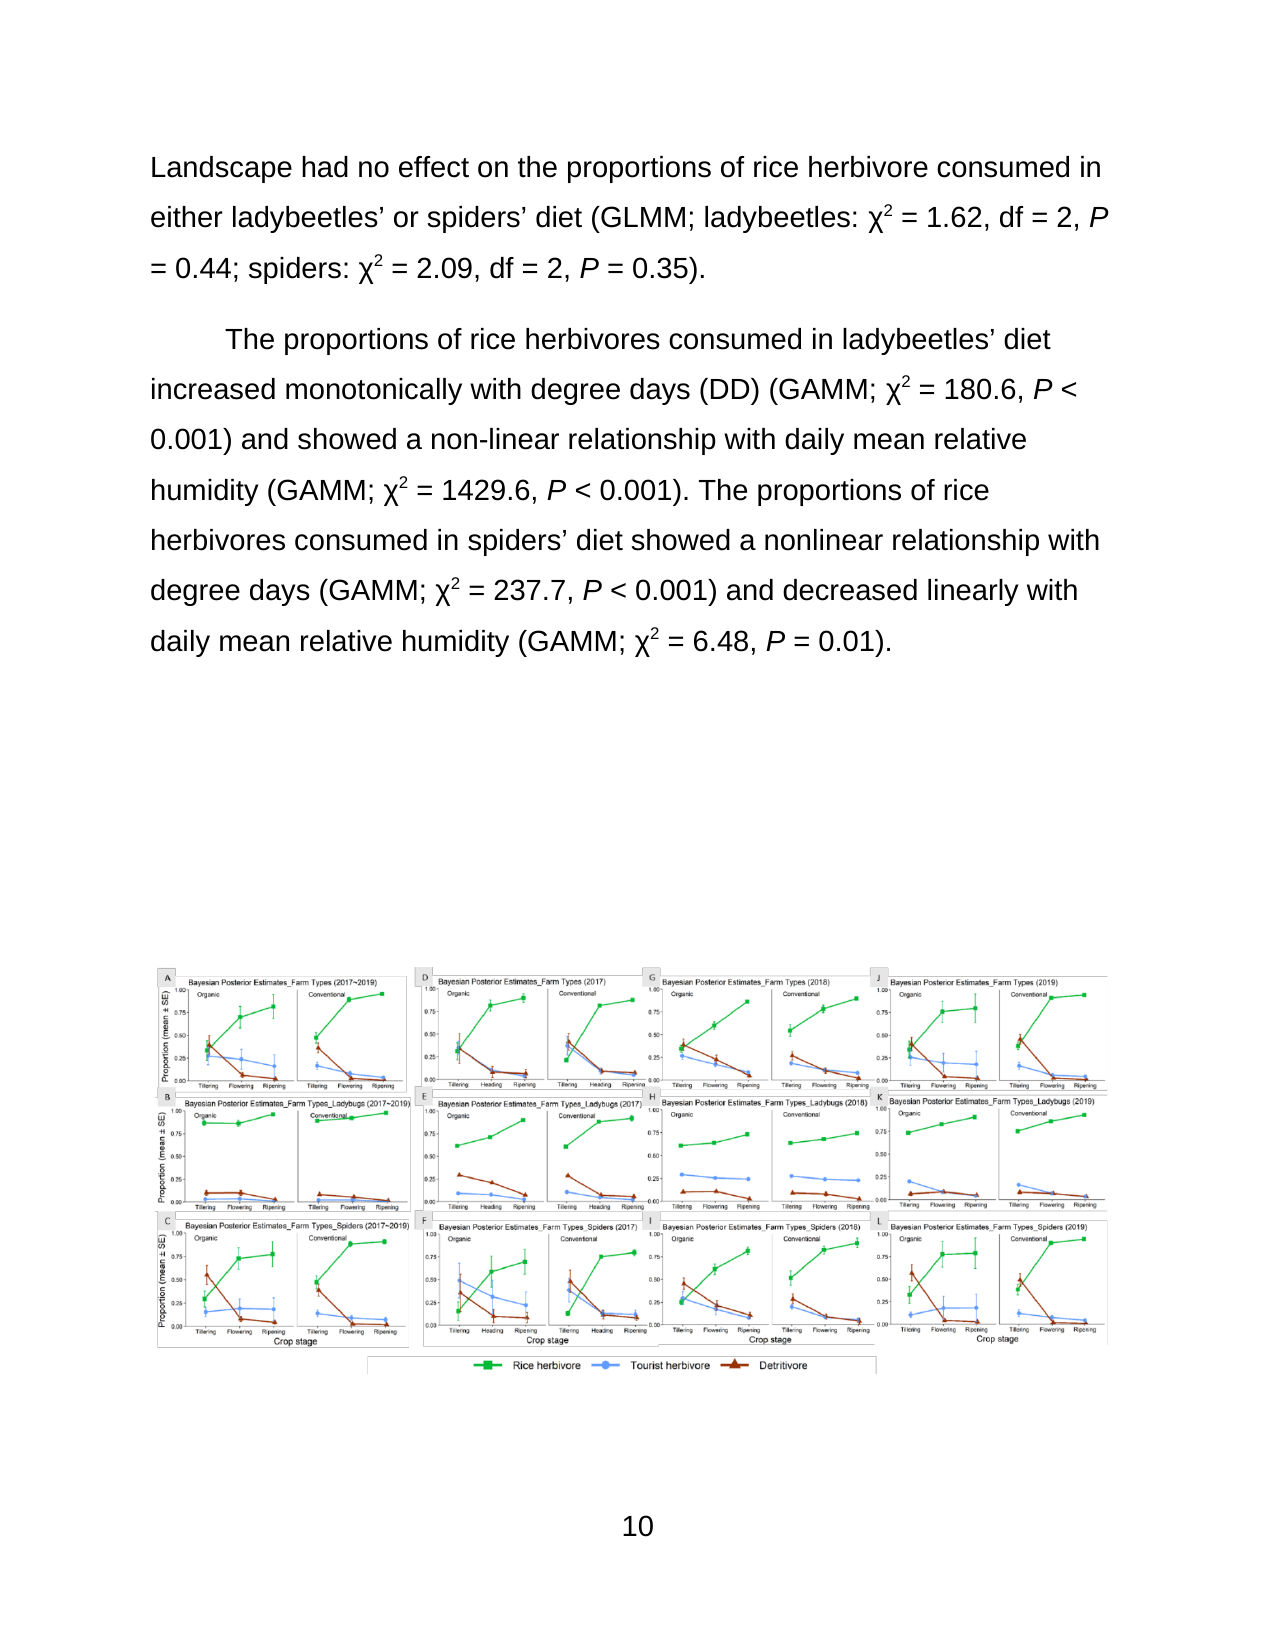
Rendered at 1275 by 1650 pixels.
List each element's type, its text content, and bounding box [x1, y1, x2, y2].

text The proportions of rice herbivores consumed in ladybeetles’ diet increased monotonically with degree days (DD) (GAMM; χ2 = 180.6, P < 0.001) and showed a non-linear relationship with daily mean relative humidity (GAMM; χ2 = 1429.6, P < 0.001). The proportions of rice herbivores consumed in spiders’ diet showed a nonlinear relationship with degree days (GAMM; χ2 = 237.7, P < 0.001) and decreased linearly with daily mean relative humidity (GAMM; χ2 = 6.48, P = 0.01). [150, 322, 1125, 657]
picture [155, 967, 1108, 1374]
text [150, 150, 1125, 284]
